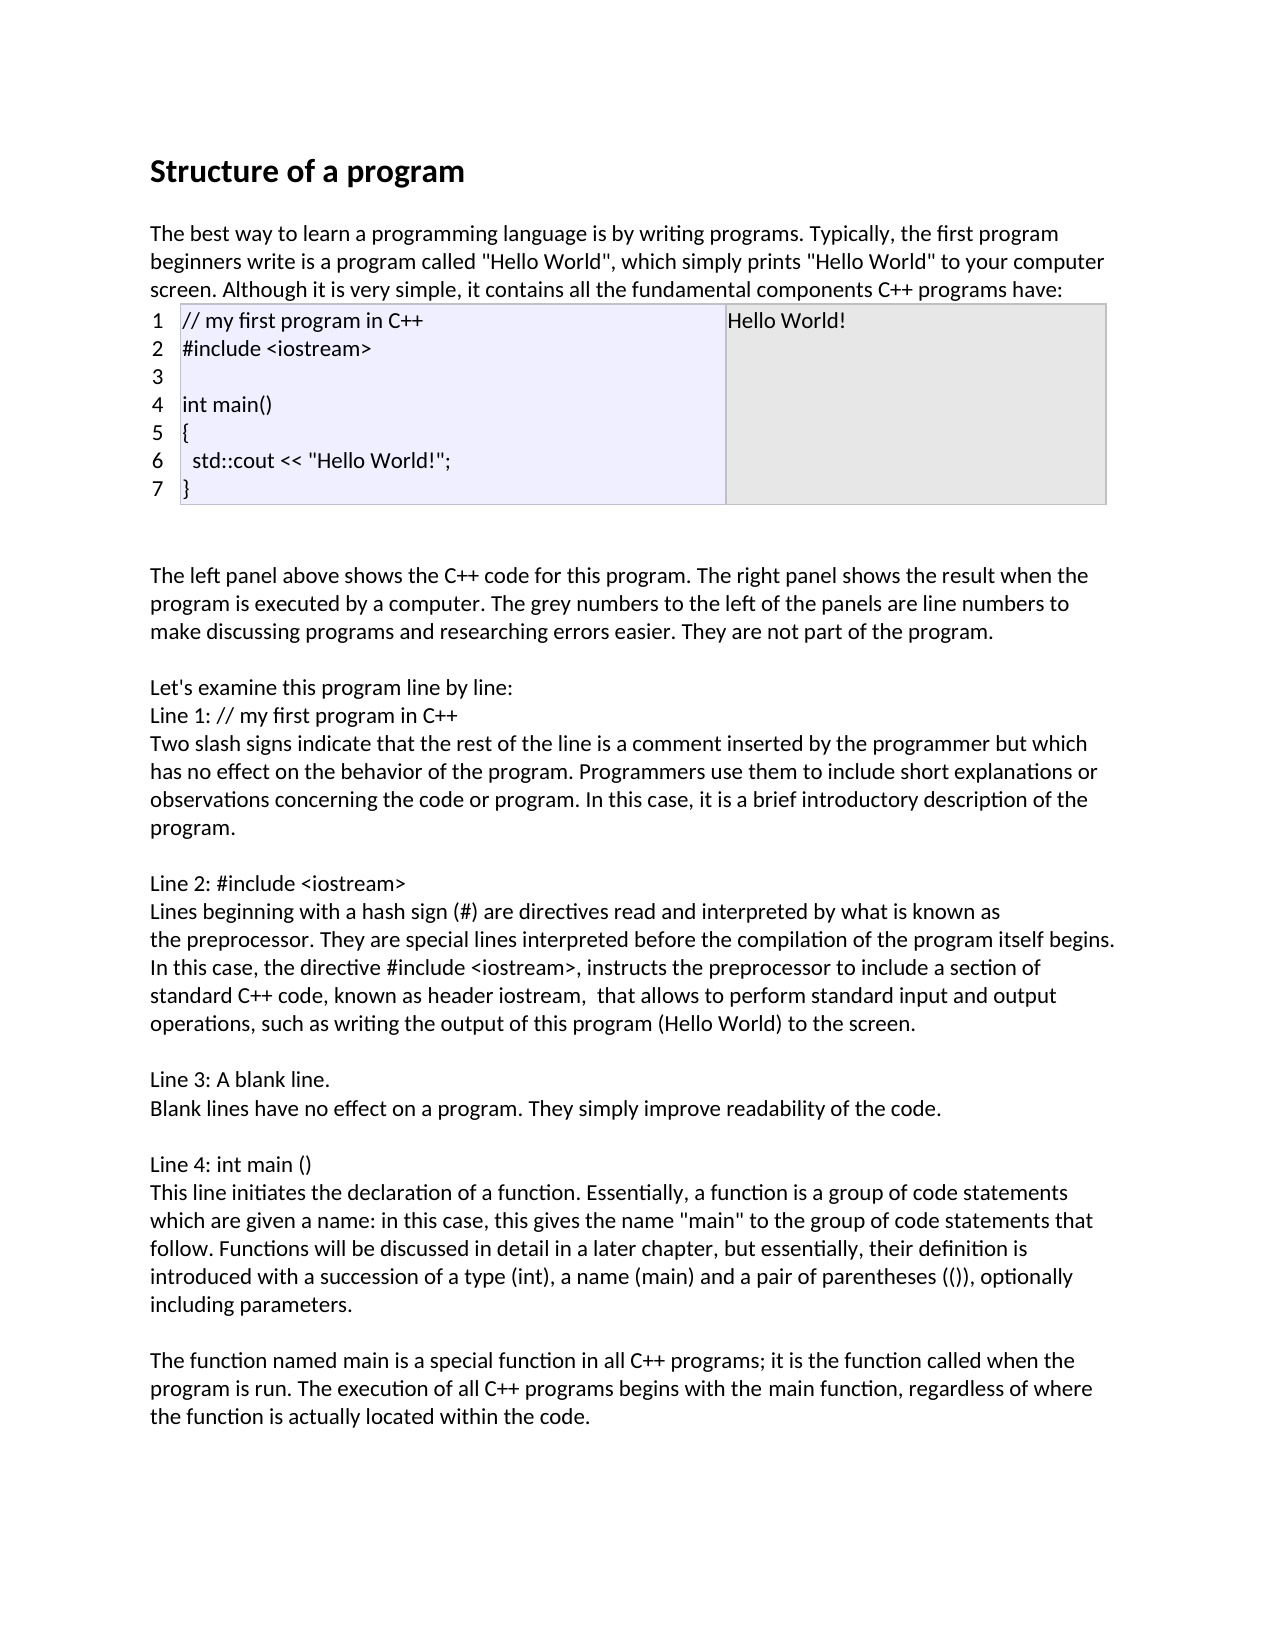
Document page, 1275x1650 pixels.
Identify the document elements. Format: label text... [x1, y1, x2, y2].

text Lines beginning with a hash sign (#) are directives read and interpreted by what is known as the preprocessor. They are special lines interpreted before the compilation of the program itself begins. In this case, the directive #include <iostream>, instructs the preprocessor to include a section of standard C++ code, known as header iostream, that allows to perform standard input and output operations, such as writing the output of this program (Hello World) to the screen. [150, 897, 1125, 1038]
text Structure of a program [150, 150, 1125, 191]
table_header Hello World! [727, 305, 1105, 504]
text The left panel above shows the C++ code for this program. The right panel shows the result when the program is executed by a computer. The grey numbers to the left of the panels are line numbers to make discussing programs and researching errors easier. They are not part of the program. Let's examine this program line by line: [150, 505, 1125, 701]
text The best way to learn a programming language is by writing programs. Typically, the first program beginners write is a program called "Hello World", which simply prints "Hello World" to your computer screen. Although it is very simple, it contains all the fundamental components C++ programs have: [150, 219, 1125, 303]
text Line 3: A blank line. [150, 1066, 1125, 1094]
text Line 1: // my first program in C++ [150, 701, 1125, 729]
table_header // my first program in C++ #include <iostream> int main() { std::cout << "Hello World!"; } [181, 305, 725, 504]
text Blank lines have no effect on a program. They simply improve readability of the code. [150, 1094, 1125, 1122]
text Two slash signs indicate that the rest of the line is a comment inserted by the programmer but which has no effect on the behavior of the program. Programmers use them to include short explanations or observations concerning the code or program. In this case, it is a brief introductory description of the program. [150, 729, 1125, 841]
text This line initiates the declaration of a function. Essentially, a function is a group of code statements which are given a name: in this case, this gives the name "main" to the group of code statements that follow. Functions will be discussed in detail in a later chapter, but essentially, their definition is introduced with a succession of a type (int), a name (main) and a pair of parentheses (()), optionally including parameters. The function named main is a special function in all C++ programs; it is the function called when the program is run. The execution of all C++ programs begins with the main function, regardless of where the function is actually located within the code. [150, 1178, 1125, 1430]
text Line 4: int main () [150, 1150, 1125, 1178]
text Line 2: #include <iostream> [150, 869, 1125, 897]
table_header 1 2 3 4 5 6 7 [150, 303, 180, 504]
